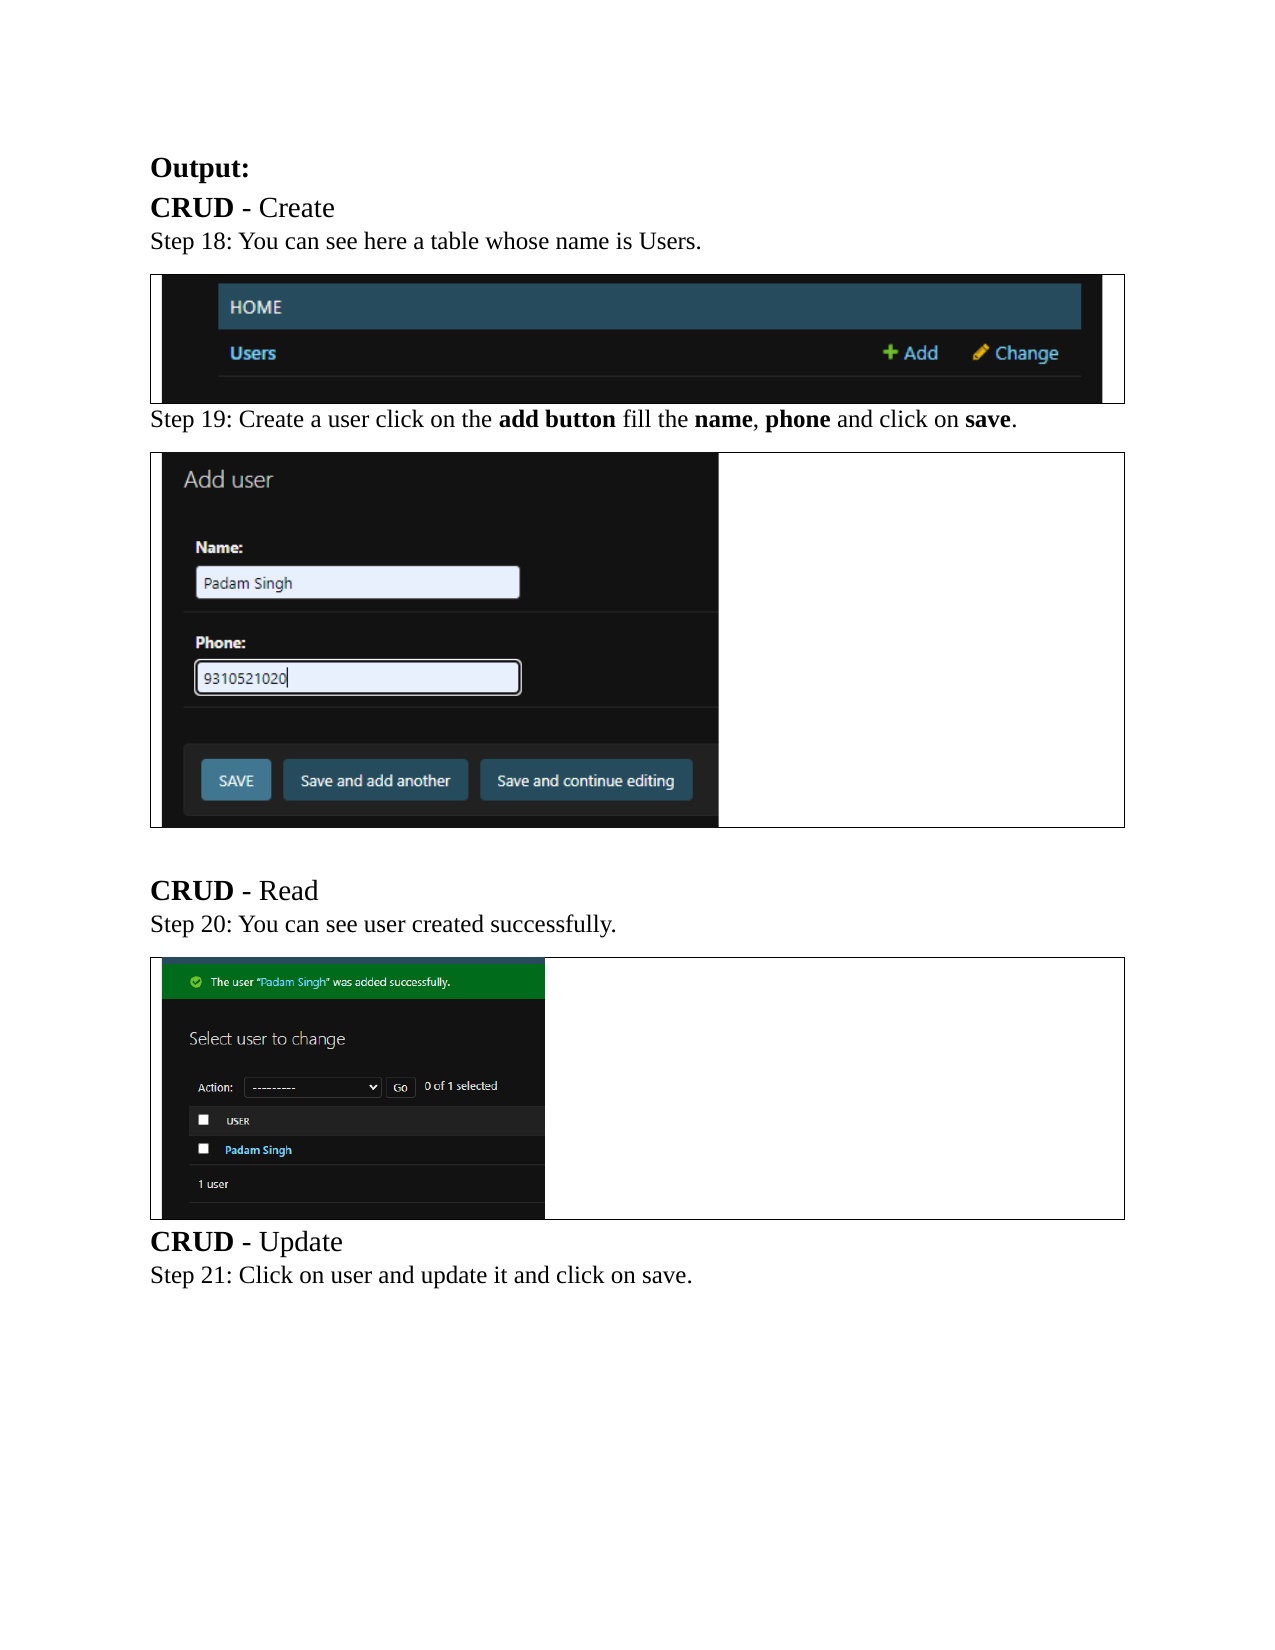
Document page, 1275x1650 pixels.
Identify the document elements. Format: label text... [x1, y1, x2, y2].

table_header [151, 453, 161, 827]
table_header [151, 275, 161, 403]
text Step 20: You can see user created successfully. [150, 909, 1125, 938]
text Step 21: Click on user and update it and click on save. [150, 1260, 1125, 1288]
table_header [545, 958, 1124, 1218]
text Step 18: You can see here a table whose name is Users. [150, 226, 1125, 255]
table_header [719, 453, 1124, 827]
text Step 19: Create a user click on the add button fill the name, phone and click on save. [150, 404, 1125, 433]
subtitle CRUD - Create [150, 190, 1125, 224]
subtitle CRUD - Update [150, 1224, 1125, 1257]
table_header [151, 958, 161, 1218]
table_header [1103, 275, 1124, 403]
picture [161, 275, 1103, 403]
subtitle CRUD - Read [150, 873, 1125, 906]
picture [161, 452, 719, 828]
picture [161, 957, 545, 1219]
subtitle Output: [150, 150, 1125, 183]
